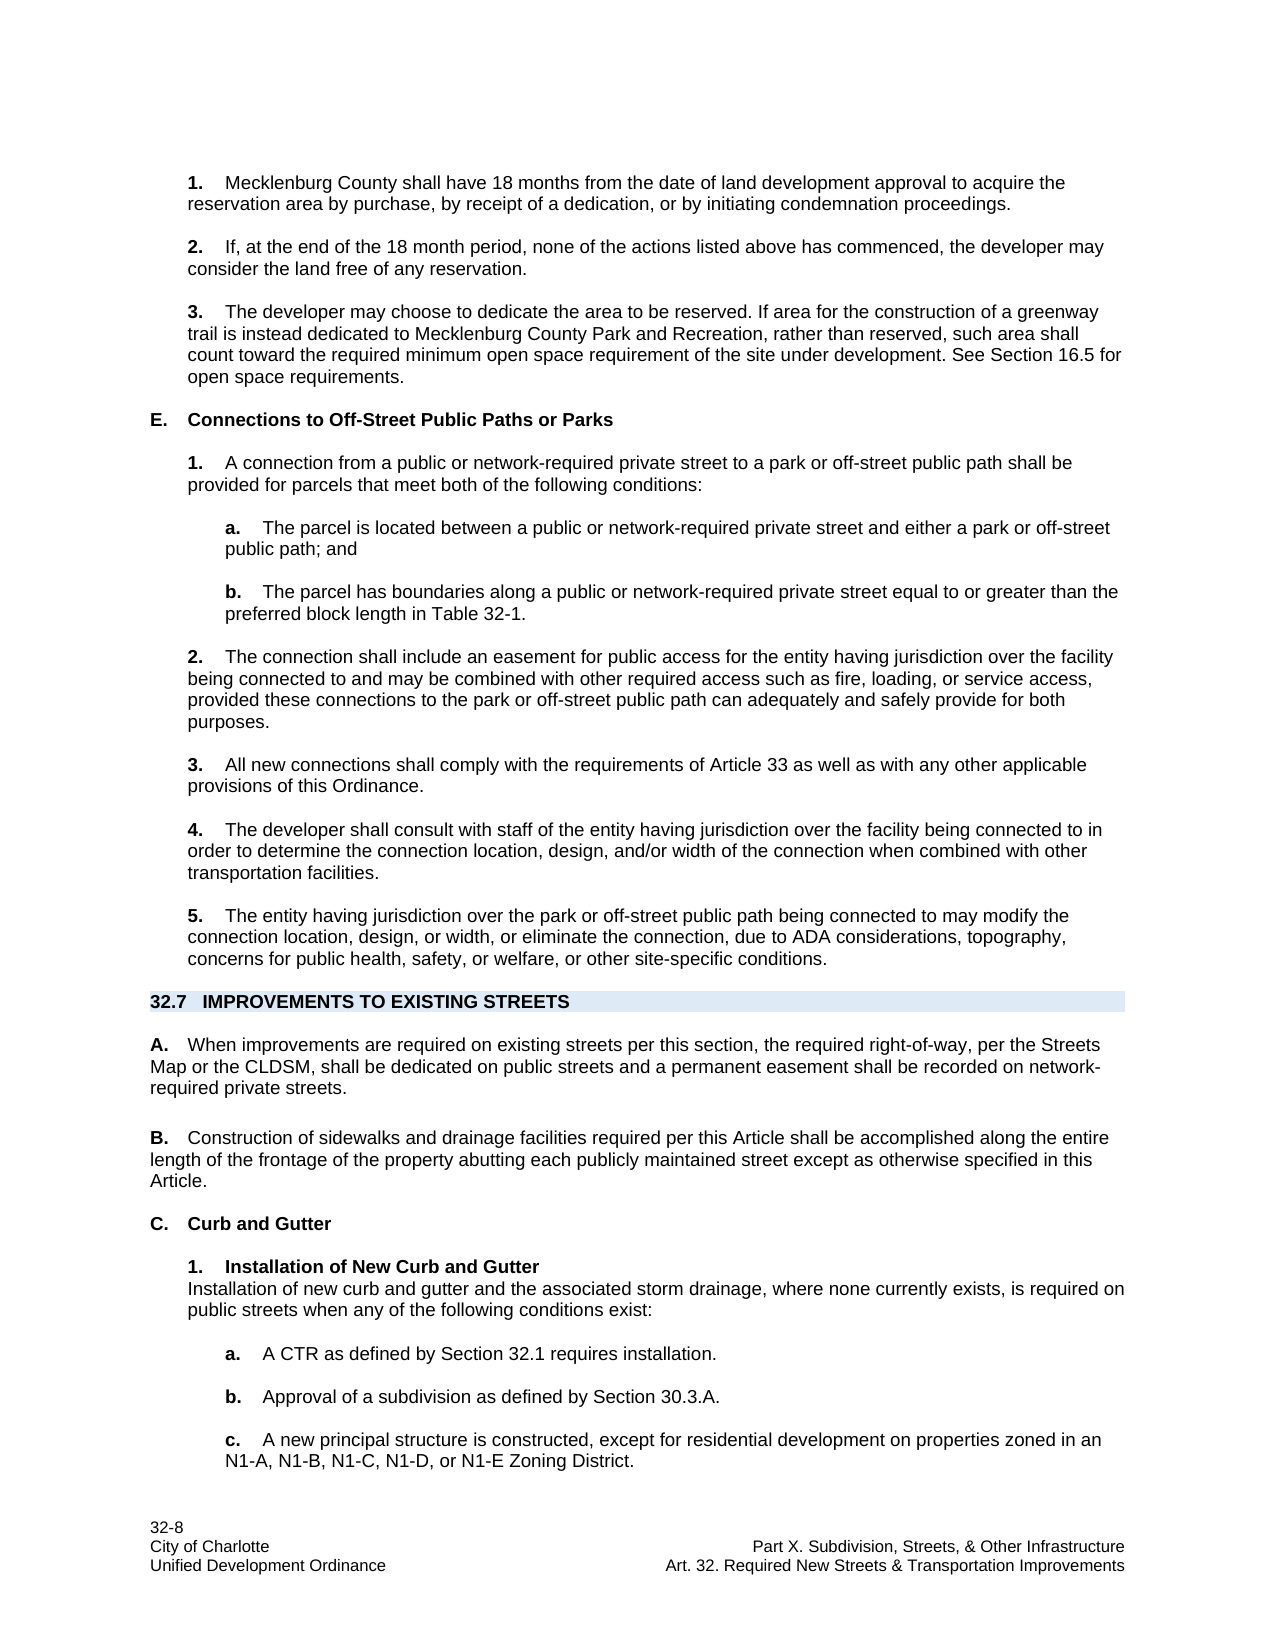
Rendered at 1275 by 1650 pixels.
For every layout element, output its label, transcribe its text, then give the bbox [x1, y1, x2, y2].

text 1. Installation of New Curb and Gutter [187, 1256, 1125, 1278]
text 2. The connection shall include an easement for public access for the entity having jurisdiction over the facility being connected to and may be combined with other required access such as fire, loading, or service access, provided these connections to the park or off-street public path can adequately and safely provide for both purposes. [187, 646, 1125, 732]
text Installation of new curb and gutter and the associated storm drainage, where none currently exists, is required on public streets when any of the following conditions exist: [187, 1278, 1125, 1321]
text 2. If, at the end of the 18 month period, none of the actions listed above has commenced, the developer may consider the land free of any reservation. [187, 236, 1125, 279]
text a. The parcel is located between a public or network-required private street and either a park or off-street public path; and [225, 517, 1125, 560]
text 1. Mecklenburg County shall have 18 months from the date of land development approval to acquire the reservation area by purchase, by receipt of a dedication, or by initiating condemnation proceedings. [187, 172, 1125, 215]
text c. A new principal structure is constructed, except for residential development on properties zoned in an N1-A, N1-B, N1-C, N1-D, or N1-E Zoning District. [225, 1429, 1125, 1472]
text E. Connections to Off-Street Public Paths or Parks [150, 409, 1125, 430]
text A. When improvements are required on existing streets per this section, the required right-of-way, per the Streets Map or the CLDSM, shall be dedicated on public streets and a permanent easement shall be recorded on network-required private streets. [150, 1034, 1125, 1099]
text 3. The developer may choose to dedicate the area to be reserved. If area for the construction of a greenway trail is instead dedicated to Mecklenburg County Park and Recreation, rather than reserved, such area shall count toward the required minimum open space requirement of the site under development. See Section 16.5 for open space requirements. [187, 301, 1125, 387]
text b. Approval of a subdivision as defined by Section 30.3.A. [225, 1386, 1125, 1407]
text 32.7 IMPROVEMENTS TO EXISTING STREETS [150, 991, 1125, 1012]
text b. The parcel has boundaries along a public or network-required private street equal to or greater than the preferred block length in Table 32-1. [225, 581, 1125, 624]
text C. Curb and Gutter [150, 1213, 1125, 1234]
text 4. The developer shall consult with staff of the entity having jurisdiction over the facility being connected to in order to determine the connection location, design, and/or width of the connection when combined with other transportation facilities. [187, 818, 1125, 883]
text a. A CTR as defined by Section 32.1 requires installation. [225, 1342, 1125, 1364]
text B. Construction of sidewalks and drainage facilities required per this Article shall be accomplished along the entire length of the frontage of the property abutting each publicly maintained street except as otherwise specified in this Article. [150, 1127, 1125, 1191]
text 3. All new connections shall comply with the requirements of Article 33 as well as with any other applicable provisions of this Ordinance. [187, 754, 1125, 797]
text 5. The entity having jurisdiction over the park or off-street public path being connected to may modify the connection location, design, or width, or eliminate the connection, due to ADA considerations, topography, concerns for public health, safety, or welfare, or other site-specific conditions. [187, 905, 1125, 969]
text 1. A connection from a public or network-required private street to a park or off-street public path shall be provided for parcels that meet both of the following conditions: [187, 452, 1125, 495]
